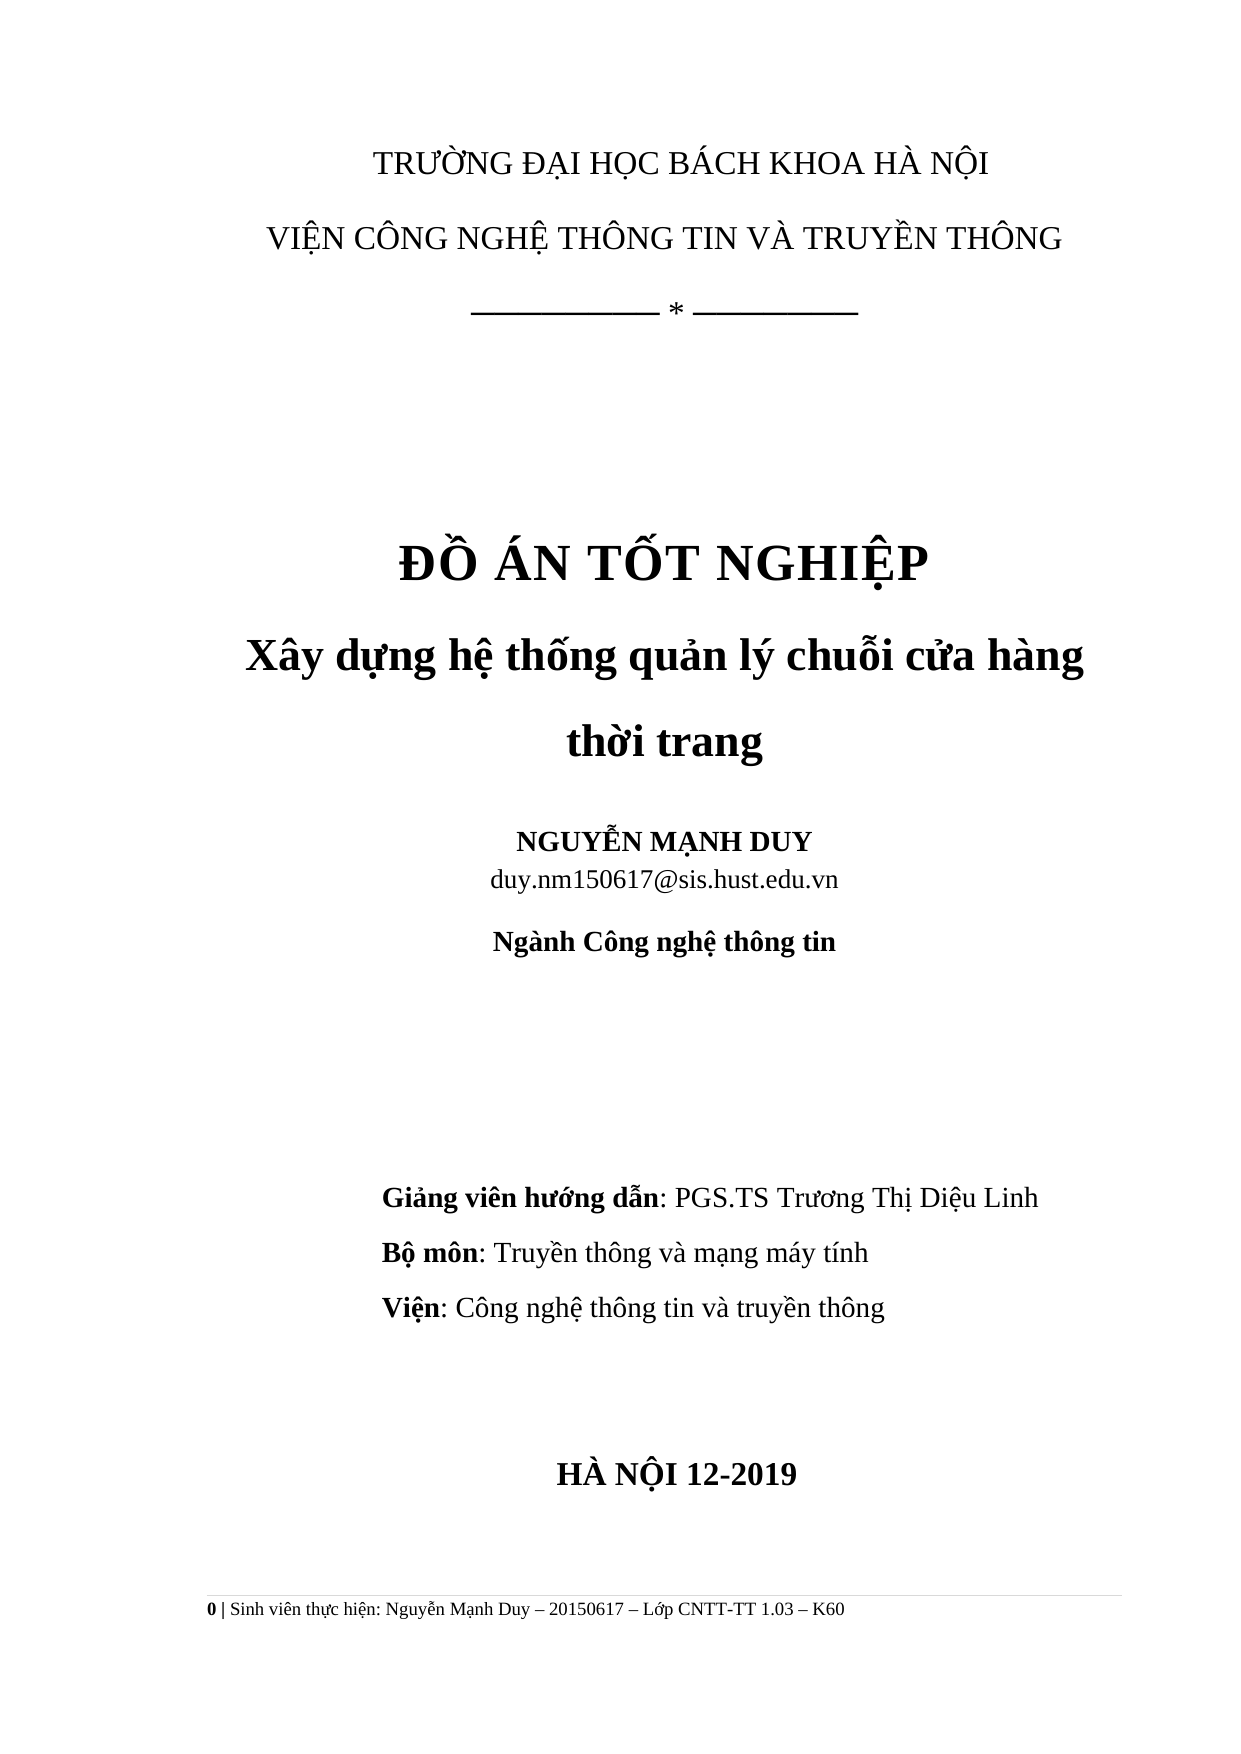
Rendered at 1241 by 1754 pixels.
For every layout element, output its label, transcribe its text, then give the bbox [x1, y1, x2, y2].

text TRƯỜNG ĐẠI HỌC BÁCH KHOA HÀ NỘI [207, 125, 1122, 200]
text ──────── * ─────── [207, 275, 1122, 350]
text duy.nm150617@sis.hust.edu.vn [207, 860, 1122, 897]
subtitle ĐỒ ÁN TỐT NGHIỆP [207, 524, 1122, 599]
text VIỆN CÔNG NGHỆ THÔNG TIN VÀ TRUYỀN THÔNG [207, 200, 1122, 275]
text Ngành Công nghệ thông tin [207, 922, 1122, 960]
text Xây dựng hệ thống quản lý chuỗi cửa hàng thời trang [207, 616, 1122, 777]
text Bộ môn: Truyền thông và mạng máy tính [294, 1233, 1122, 1270]
text Giảng viên hướng dẫn: PGS.TS Trương Thị Diệu Linh [294, 1178, 1122, 1215]
text Viện: Công nghệ thông tin và truyền thông [294, 1288, 1122, 1325]
text HÀ NỘI 12-2019 [469, 1436, 1122, 1511]
text NGUYỄN MẠNH DUY [207, 822, 1122, 860]
